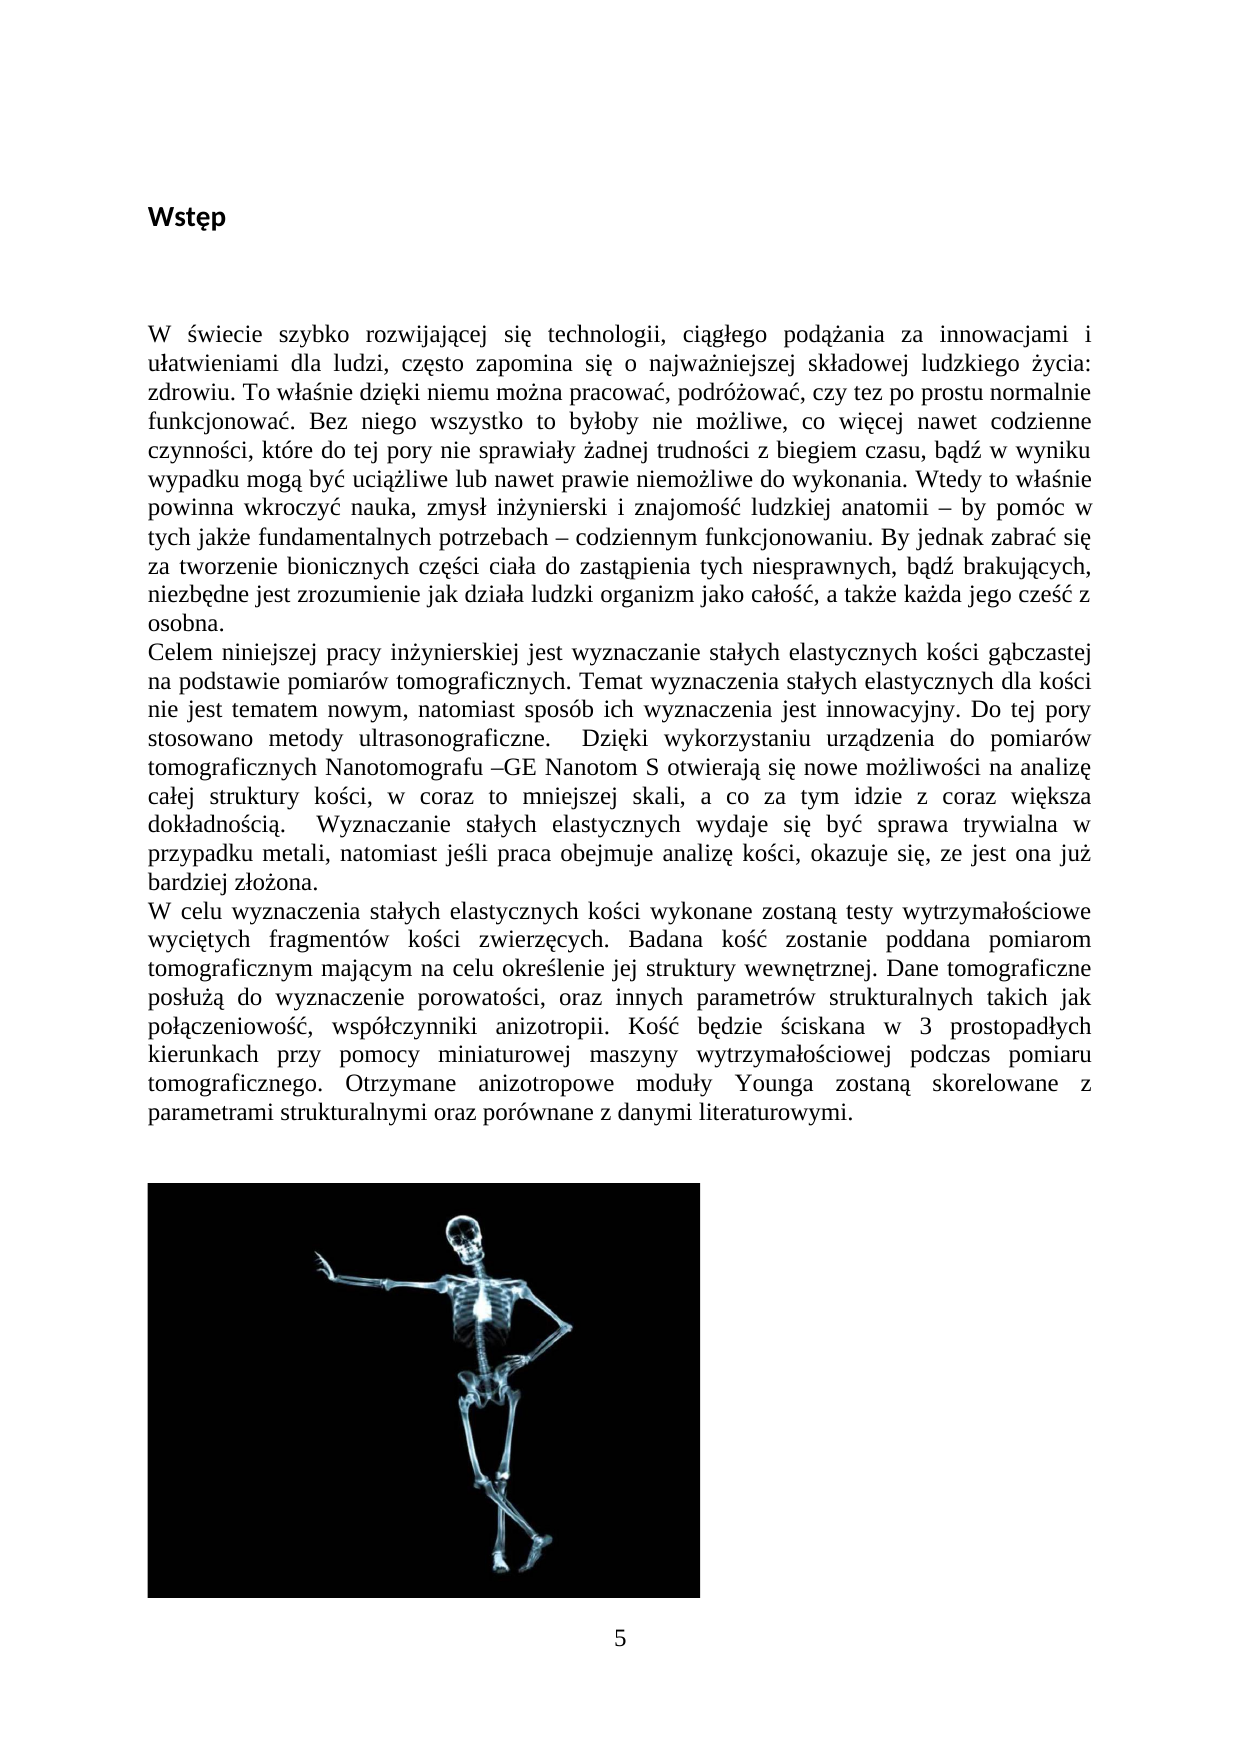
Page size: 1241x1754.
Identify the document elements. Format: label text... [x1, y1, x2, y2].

text W celu wyznaczenia stałych elastycznych kości wykonane zostaną testy wytrzymałościowe wyciętych fragmentów kości zwierzęcych. Badana kość zostanie poddana pomiarom tomograficznym mającym na celu określenie jej struktury wewnętrznej. Dane tomograficzne posłużą do wyznaczenie porowatości, oraz innych parametrów strukturalnych takich jak połączeniowość, współczynniki anizotropii. Kość będzie ściskana w 3 prostopadłych kierunkach przy pomocy miniaturowej maszyny wytrzymałościowej podczas pomiaru tomograficznego. Otrzymane anizotropowe moduły Younga zostaną skorelowane z parametrami strukturalnymi oraz porównane z danymi literaturowymi. [148, 896, 1092, 1126]
picture [147, 1183, 701, 1598]
text W świecie szybko rozwijającej się technologii, ciągłego podążania za innowacjami i ułatwieniami dla ludzi, często zapomina się o najważniejszej składowej ludzkiego życia: zdrowiu. To właśnie dzięki niemu można pracować, podróżować, czy tez po prostu normalnie funkcjonować. Bez niego wszystko to byłoby nie możliwe, co więcej nawet codzienne czynności, które do tej pory nie sprawiały żadnej trudności z biegiem czasu, bądź w wyniku wypadku mogą być uciążliwe lub nawet prawie niemożliwe do wykonania. Wtedy to właśnie powinna wkroczyć nauka, zmysł inżynierski i znajomość ludzkiej anatomii – by pomóc w tych jakże fundamentalnych potrzebach – codziennym funkcjonowaniu. By jednak zabrać się za tworzenie bionicznych części ciała do zastąpienia tych niesprawnych, bądź brakujących, niezbędne jest zrozumienie jak działa ludzki organizm jako całość, a także każda jego cześć z osobna. [148, 319, 1092, 637]
text Celem niniejszej pracy inżynierskiej jest wyznaczanie stałych elastycznych kości gąbczastej na podstawie pomiarów tomograficznych. Temat wyznaczenia stałych elastycznych dla kości nie jest tematem nowym, natomiast sposób ich wyznaczenia jest innowacyjny. Do tej pory stosowano metody ultrasonograficzne. Dzięki wykorzystaniu urządzenia do pomiarów tomograficznych Nanotomografu –GE Nanotom S otwierają się nowe możliwości na analizę całej struktury kości, w coraz to mniejszej skali, a co za tym idzie z coraz większa dokładnością. Wyznaczanie stałych elastycznych wydaje się być sprawa trywialna w przypadku metali, natomiast jeśli praca obejmuje analizę kości, okazuje się, ze jest ona już bardziej złożona. [148, 637, 1092, 896]
subtitle Wstęp [148, 198, 1092, 233]
